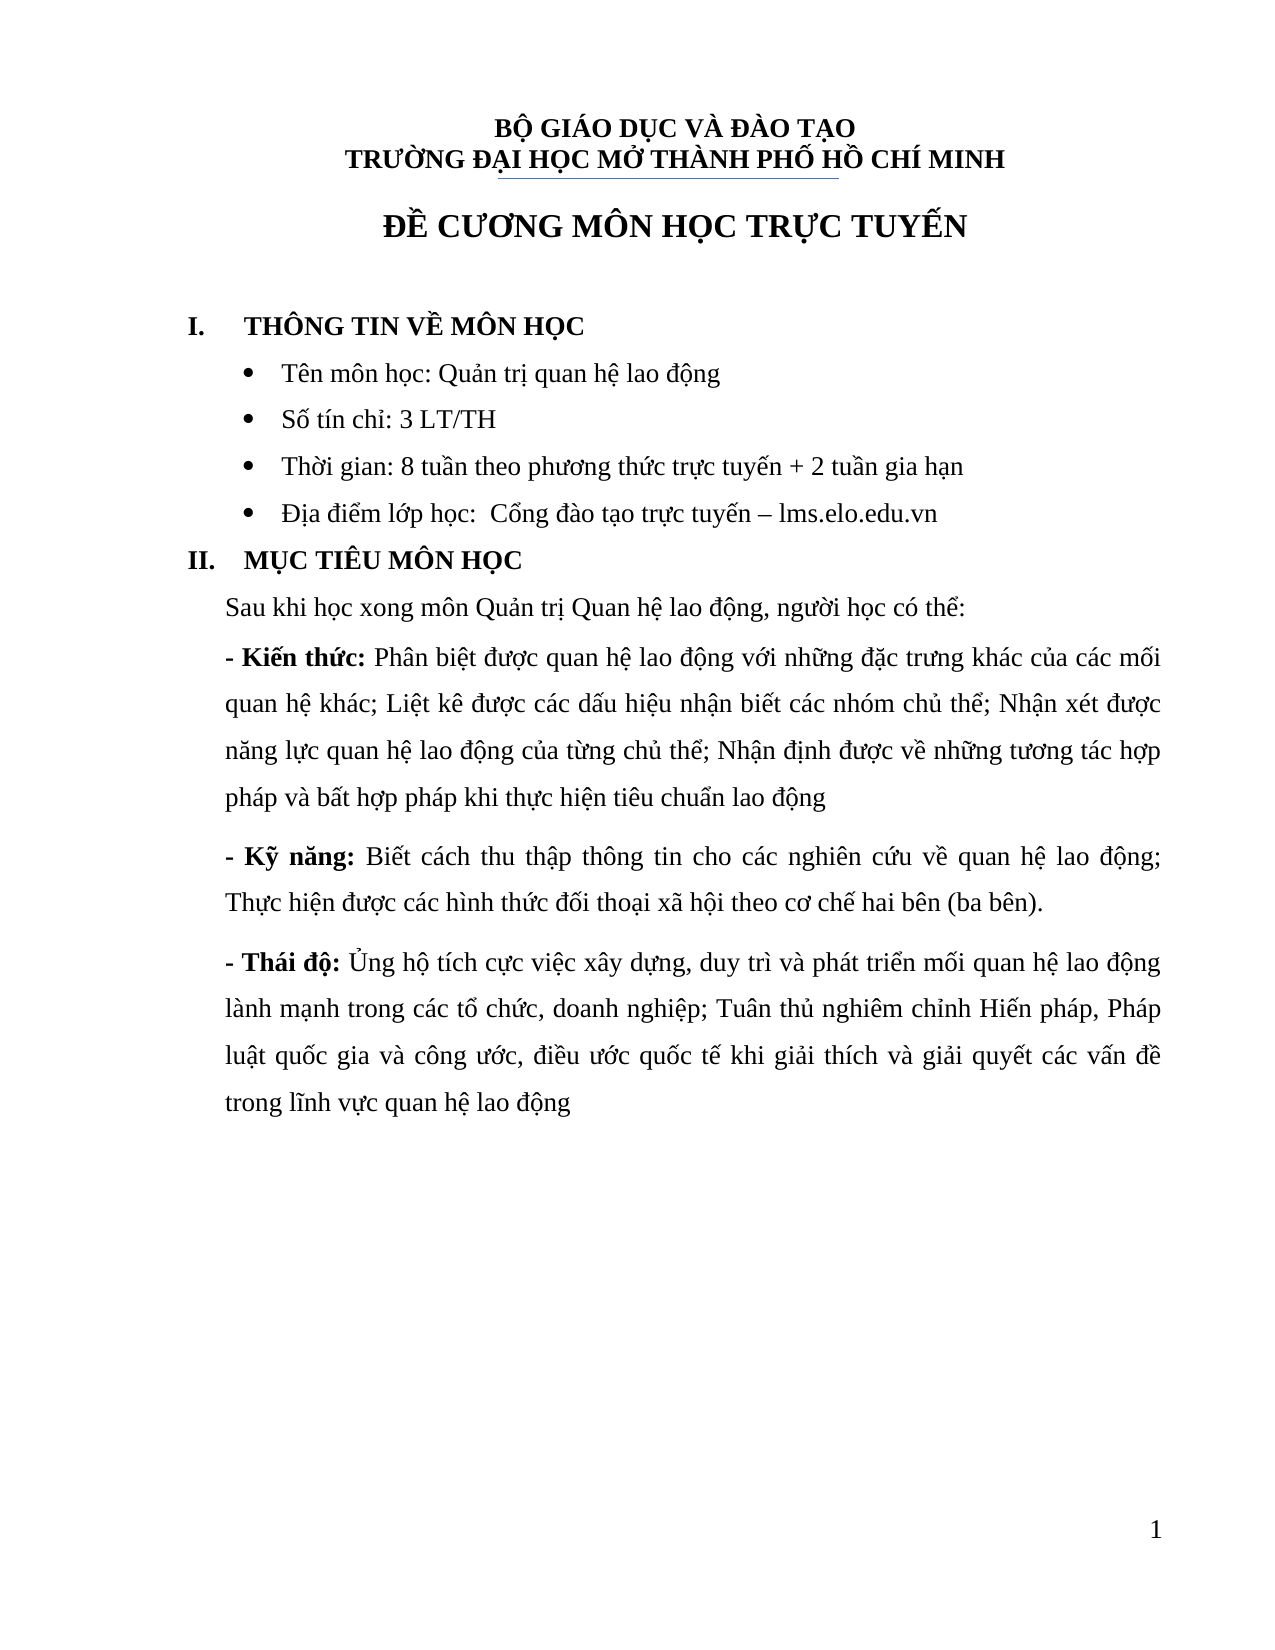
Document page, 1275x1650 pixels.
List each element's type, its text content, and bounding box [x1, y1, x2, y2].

list Số tín chỉ: 3 LT/TH [244, 404, 1162, 435]
text - Kỹ năng: Biết cách thu thập thông tin cho các nghiên cứu về quan hệ lao động; Thực hiện được các hình thức đối thoại xã hội theo cơ chế hai bên (ba bên). [225, 840, 1162, 918]
text TRƯỜNG ĐẠI HỌC MỞ THÀNH PHỐ HỒ CHÍ MINH [187, 144, 1162, 175]
list Tên môn học: Quản trị quan hệ lao động [244, 357, 1162, 388]
text ĐỀ CƯƠNG MÔN HỌC TRỰC TUYẾN [187, 206, 1162, 244]
list THÔNG TIN VỀ MÔN HỌC [187, 310, 1162, 341]
text Sau khi học xong môn Quản trị Quan hệ lao động, người học có thể: [225, 591, 1162, 622]
list Thời gian: 8 tuần theo phương thức trực tuyến + 2 tuần gia hạn [244, 451, 1162, 482]
text - Kiến thức: Phân biệt được quan hệ lao động với những đặc trưng khác của các mối quan hệ khác; Liệt kê được các dấu hiệu nhận biết các nhóm chủ thể; Nhận xét được năng lực quan hệ lao động của từng chủ thể; Nhận định được về những tương tác hợp pháp và bất hợp pháp khi thực hiện tiêu chuẩn lao động [225, 641, 1162, 812]
list MỤC TIÊU MÔN HỌC [187, 544, 1162, 575]
text BỘ GIÁO DỤC VÀ ĐÀO TẠO [187, 112, 1162, 144]
list Địa điểm lớp học: Cổng đào tạo trực tuyến – lms.elo.edu.vn [244, 497, 1162, 529]
text - Thái độ: Ủng hộ tích cực việc xây dựng, duy trì và phát triển mối quan hệ lao động lành mạnh trong các tổ chức, doanh nghiệp; Tuân thủ nghiêm chỉnh Hiến pháp, Pháp luật quốc gia và công ước, điều ước quốc tế khi giải thích và giải quyết các vấn đề trong lĩnh vực quan hệ lao động [225, 946, 1162, 1117]
